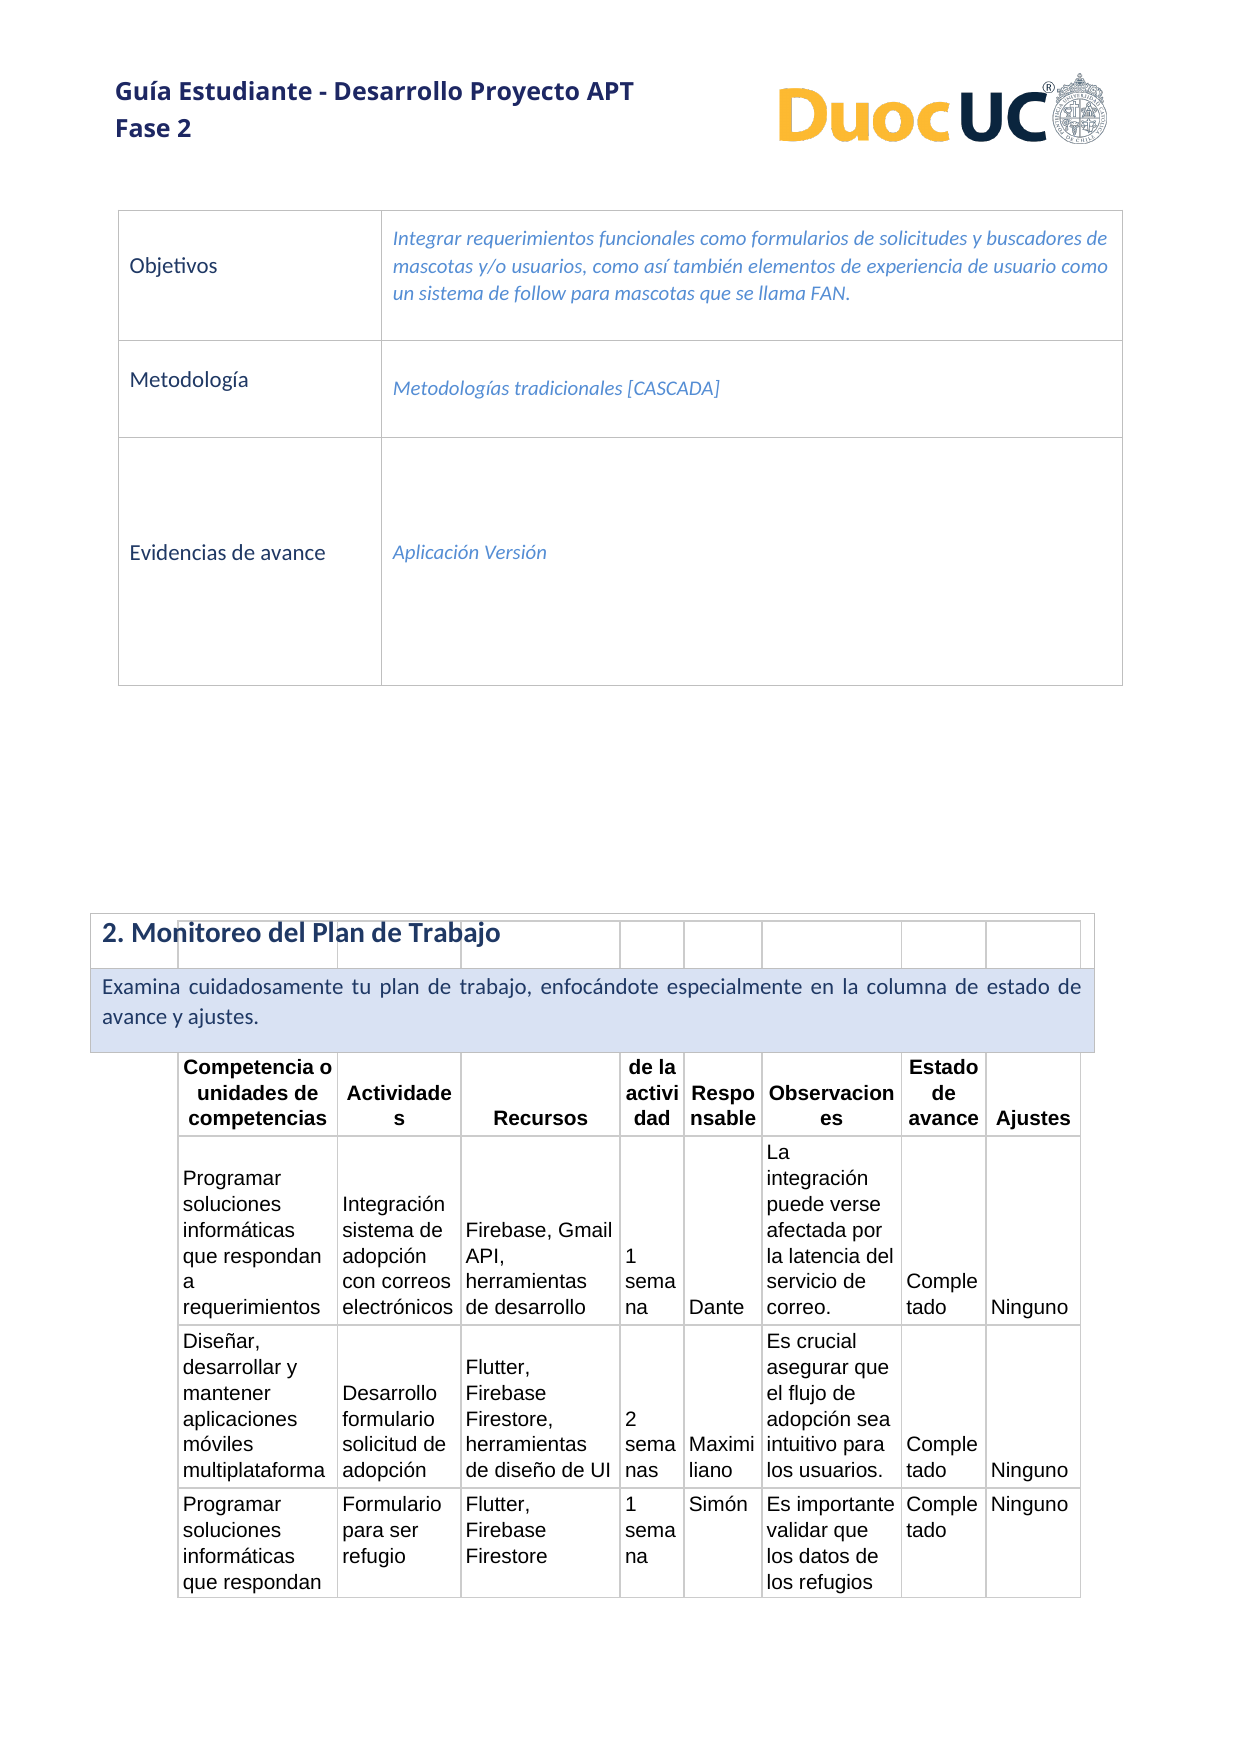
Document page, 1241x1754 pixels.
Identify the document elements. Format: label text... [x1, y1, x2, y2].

table_cell Simón [685, 1489, 761, 1597]
table_cell Completado [902, 1137, 985, 1324]
table_cell Metodología [119, 341, 381, 437]
table_cell Dante [685, 1137, 761, 1324]
table_cell Formulario para ser refugio [338, 1489, 460, 1597]
table_cell Integración sistema de adopción con correos electrónicos [338, 1137, 460, 1324]
table_header 2. Monitoreo del Plan de Trabajo [91, 914, 1094, 968]
table_cell La integración puede verse afectada por la latencia del servicio de correo. [763, 1137, 901, 1324]
table_cell Aplicación Versión [382, 438, 1122, 685]
table_header Estado de avance [902, 1053, 985, 1135]
table_cell Completado [902, 1489, 985, 1597]
table_header Actividades [338, 1053, 460, 1135]
table_header Duración de la actividad [621, 1053, 683, 1135]
table_cell Firebase, Gmail API, herramientas de desarrollo [462, 1137, 619, 1324]
table_cell Desarrollo formulario solicitud de adopción [338, 1326, 460, 1487]
table_cell Es crucial asegurar que el flujo de adopción sea intuitivo para los usuarios. [763, 1326, 901, 1487]
table_cell 2 semanas [621, 1326, 683, 1487]
table_header Responsable [685, 1053, 761, 1135]
table_cell Flutter, Firebase Firestore, herramientas de diseño de UI [462, 1326, 619, 1487]
table_cell 1 semana [621, 1489, 683, 1597]
table_cell Completado [902, 1326, 985, 1487]
table_cell 1 semana [621, 1137, 683, 1324]
table_header Ajustes [987, 1053, 1080, 1135]
table_header Competencia o unidades de competencias [179, 1053, 337, 1135]
picture [779, 73, 1107, 144]
table_cell Diseñar, desarrollar y mantener aplicaciones móviles multiplataforma [179, 1326, 337, 1487]
table_cell Ninguno [987, 1326, 1080, 1487]
table_cell Maximiliano [685, 1326, 761, 1487]
table_cell Integrar requerimientos funcionales como formularios de solicitudes y buscadores de mascotas y/o usuarios, como así también elementos de experiencia de usuario como un sistema de follow para mascotas que se llama FAN. [382, 211, 1122, 339]
table_cell Ninguno [987, 1489, 1080, 1597]
table_cell Objetivos [119, 211, 381, 339]
table_cell Ninguno [987, 1137, 1080, 1324]
table_cell Programar soluciones informáticas que respondan a requerimientos [179, 1137, 337, 1324]
table_cell Examina cuidadosamente tu plan de trabajo, enfocándote especialmente en la columna de estado de avance y ajustes. [91, 969, 1094, 1052]
table_cell Evidencias de avance [119, 438, 381, 685]
table_cell Es importante validar que los datos de los refugios sean precisos y completos. [763, 1489, 901, 1597]
table_cell Programar soluciones informáticas que respondan a requerimientos [179, 1489, 337, 1597]
table_cell Flutter, Firebase Firestore [462, 1489, 619, 1597]
table_header Observaciones [763, 1053, 901, 1135]
table_cell Metodologías tradicionales [CASCADA] [382, 341, 1122, 437]
table_header Recursos [462, 1053, 619, 1135]
